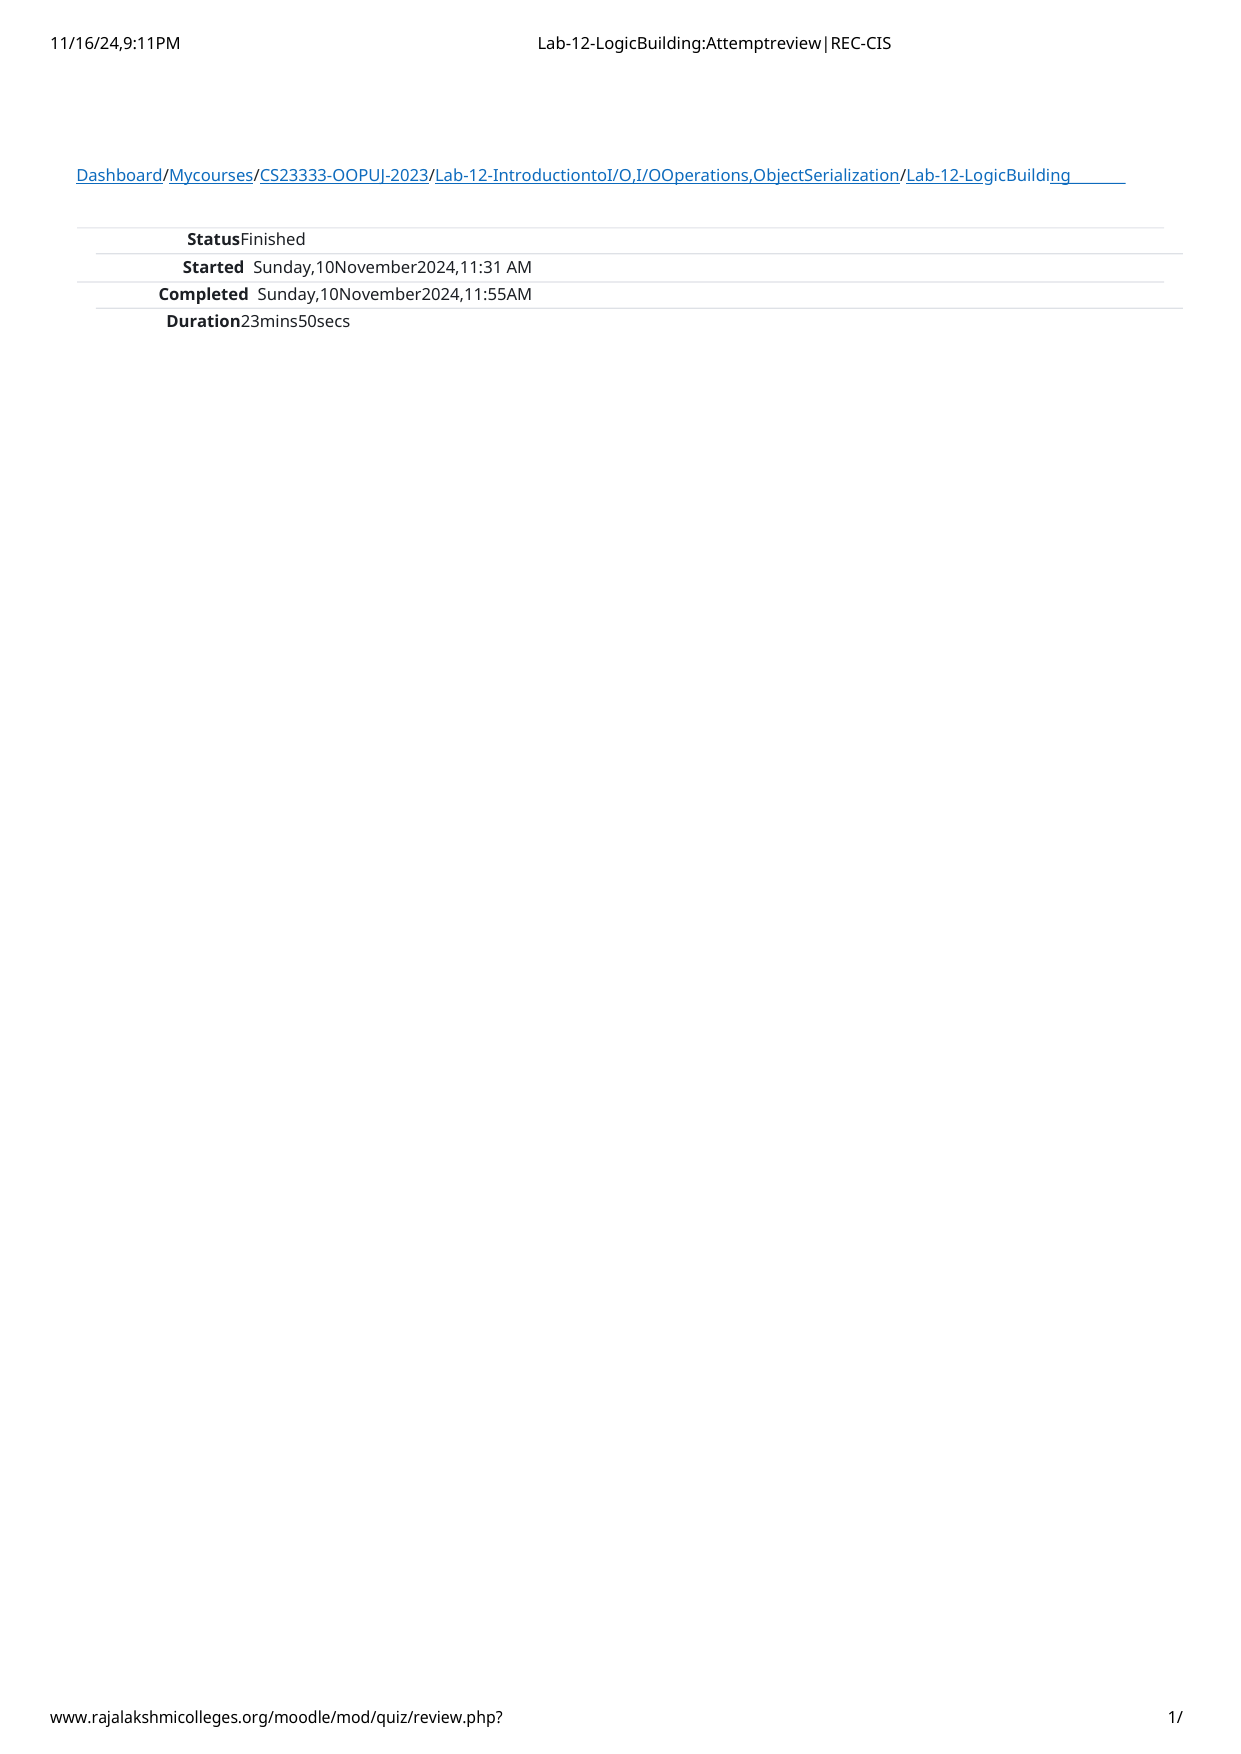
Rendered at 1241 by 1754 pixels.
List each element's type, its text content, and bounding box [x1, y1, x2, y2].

text Dashboard/Mycourses/CS23333-OOPUJ-2023/Lab-12-IntroductiontoI/O,I/OOperations,ObjectSerialization/Lab-12-LogicBuilding [76, 163, 1178, 186]
text Completed Sunday,10November2024,11:55AM [64, 278, 532, 305]
text Duration23mins50secs [166, 309, 1178, 332]
text Started Sunday,10November2024,11:31 AM [64, 256, 532, 278]
text StatusFinished [187, 224, 1178, 250]
